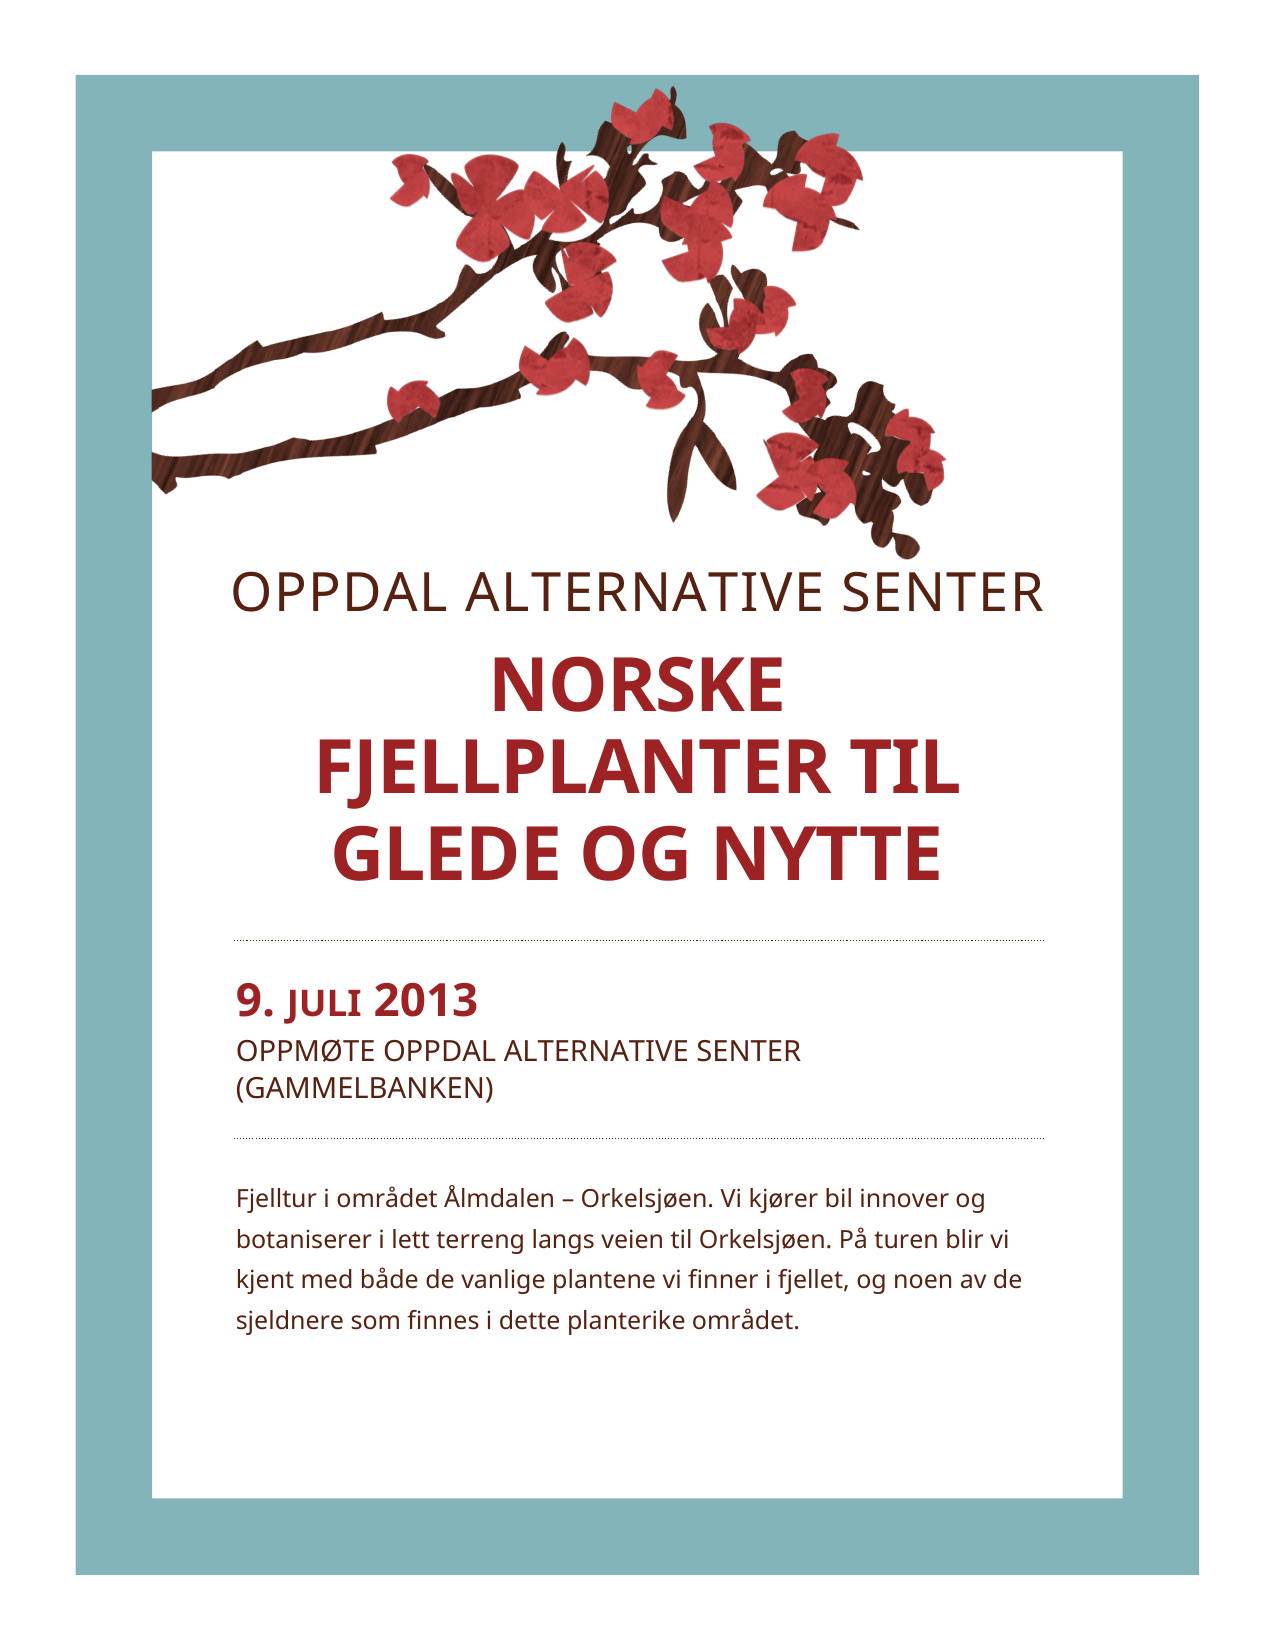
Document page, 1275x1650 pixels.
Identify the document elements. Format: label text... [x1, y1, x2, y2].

picture [151, 76, 1049, 577]
text OPPMØTE OPPDAL ALTERNATIVE SENTER (GAMMELBANKEN) [231, 1032, 1044, 1139]
title Norske fjellplanter til glede og nytte [225, 642, 1050, 902]
text Fjelltur i området Ålmdalen – Orkelsjøen. Vi kjører bil innover og botaniserer i lett terreng langs veien til Orkelsjøen. På turen blir vi kjent med både de vanlige plantene vi finner i fjellet, og noen av de sjeldnere som finnes i dette planterike området. [236, 1181, 1039, 1337]
subtitle Oppdal alternative senter [225, 555, 1050, 625]
